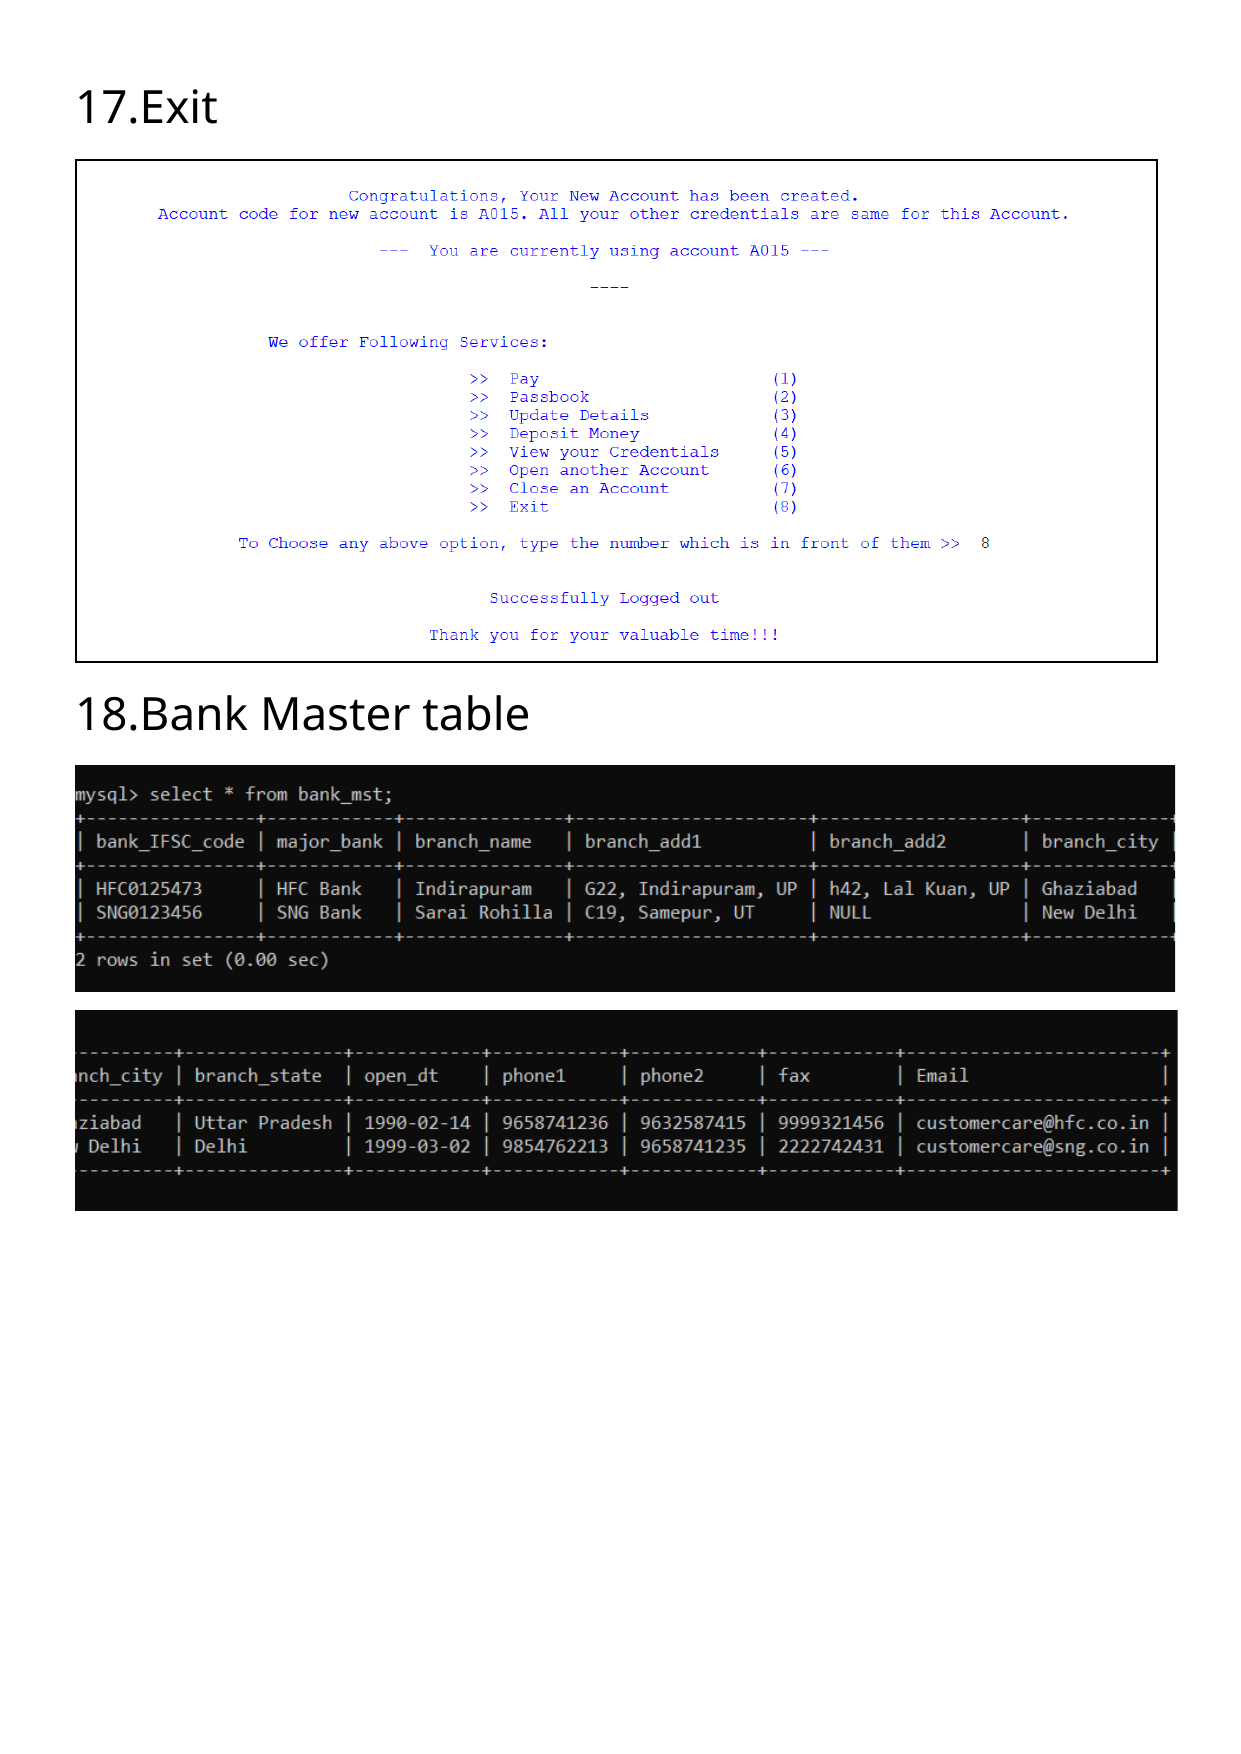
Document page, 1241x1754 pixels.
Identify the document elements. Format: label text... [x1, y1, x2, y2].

picture [75, 1010, 1178, 1211]
text 18.Bank Master table [75, 682, 1165, 744]
picture [75, 765, 1175, 992]
picture [77, 161, 1156, 661]
text 17.Exit [75, 75, 1165, 137]
